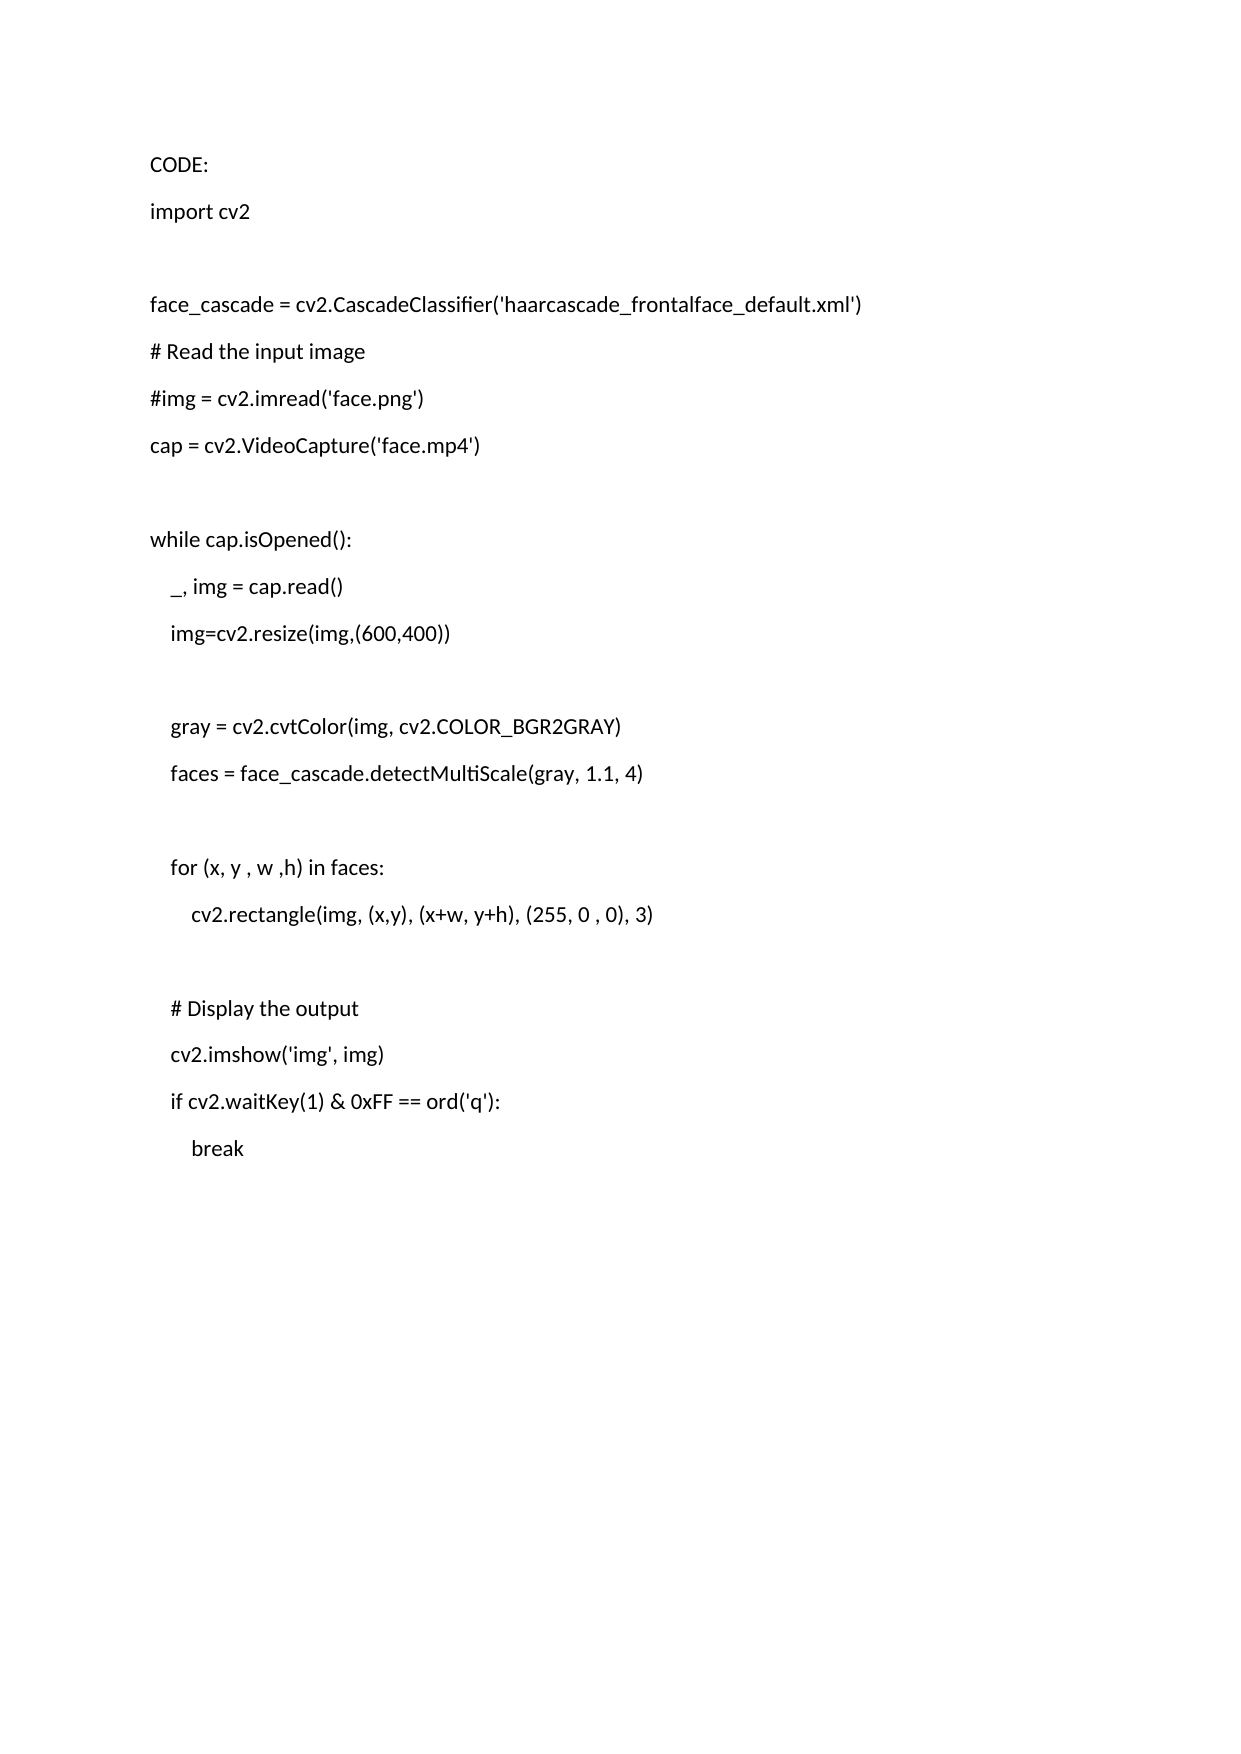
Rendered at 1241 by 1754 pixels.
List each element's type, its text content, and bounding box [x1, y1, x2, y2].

text CODE: [150, 150, 1090, 178]
text for (x, y , w ,h) in faces: [150, 853, 1090, 881]
text cv2.rectangle(img, (x,y), (x+w, y+h), (255, 0 , 0), 3) [150, 900, 1090, 928]
text # Read the input image [150, 337, 1090, 366]
text _, img = cap.read() [150, 572, 1090, 600]
text while cap.isOpened(): [150, 525, 1090, 553]
text import cv2 [150, 197, 1090, 225]
text break [150, 1134, 1090, 1162]
text # Display the output [150, 994, 1090, 1022]
text faces = face_cascade.detectMultiScale(gray, 1.1, 4) [150, 759, 1090, 787]
text cap = cv2.VideoCapture('face.mp4') [150, 431, 1090, 459]
text img=cv2.resize(img,(600,400)) [150, 619, 1090, 647]
text cv2.imshow('img', img) [150, 1041, 1090, 1069]
text gray = cv2.cvtColor(img, cv2.COLOR_BGR2GRAY) [150, 712, 1090, 741]
text face_cascade = cv2.CascadeClassifier('haarcascade_frontalface_default.xml') [150, 291, 1090, 319]
text #img = cv2.imread('face.png') [150, 384, 1090, 412]
text if cv2.waitKey(1) & 0xFF == ord('q'): [150, 1087, 1090, 1116]
